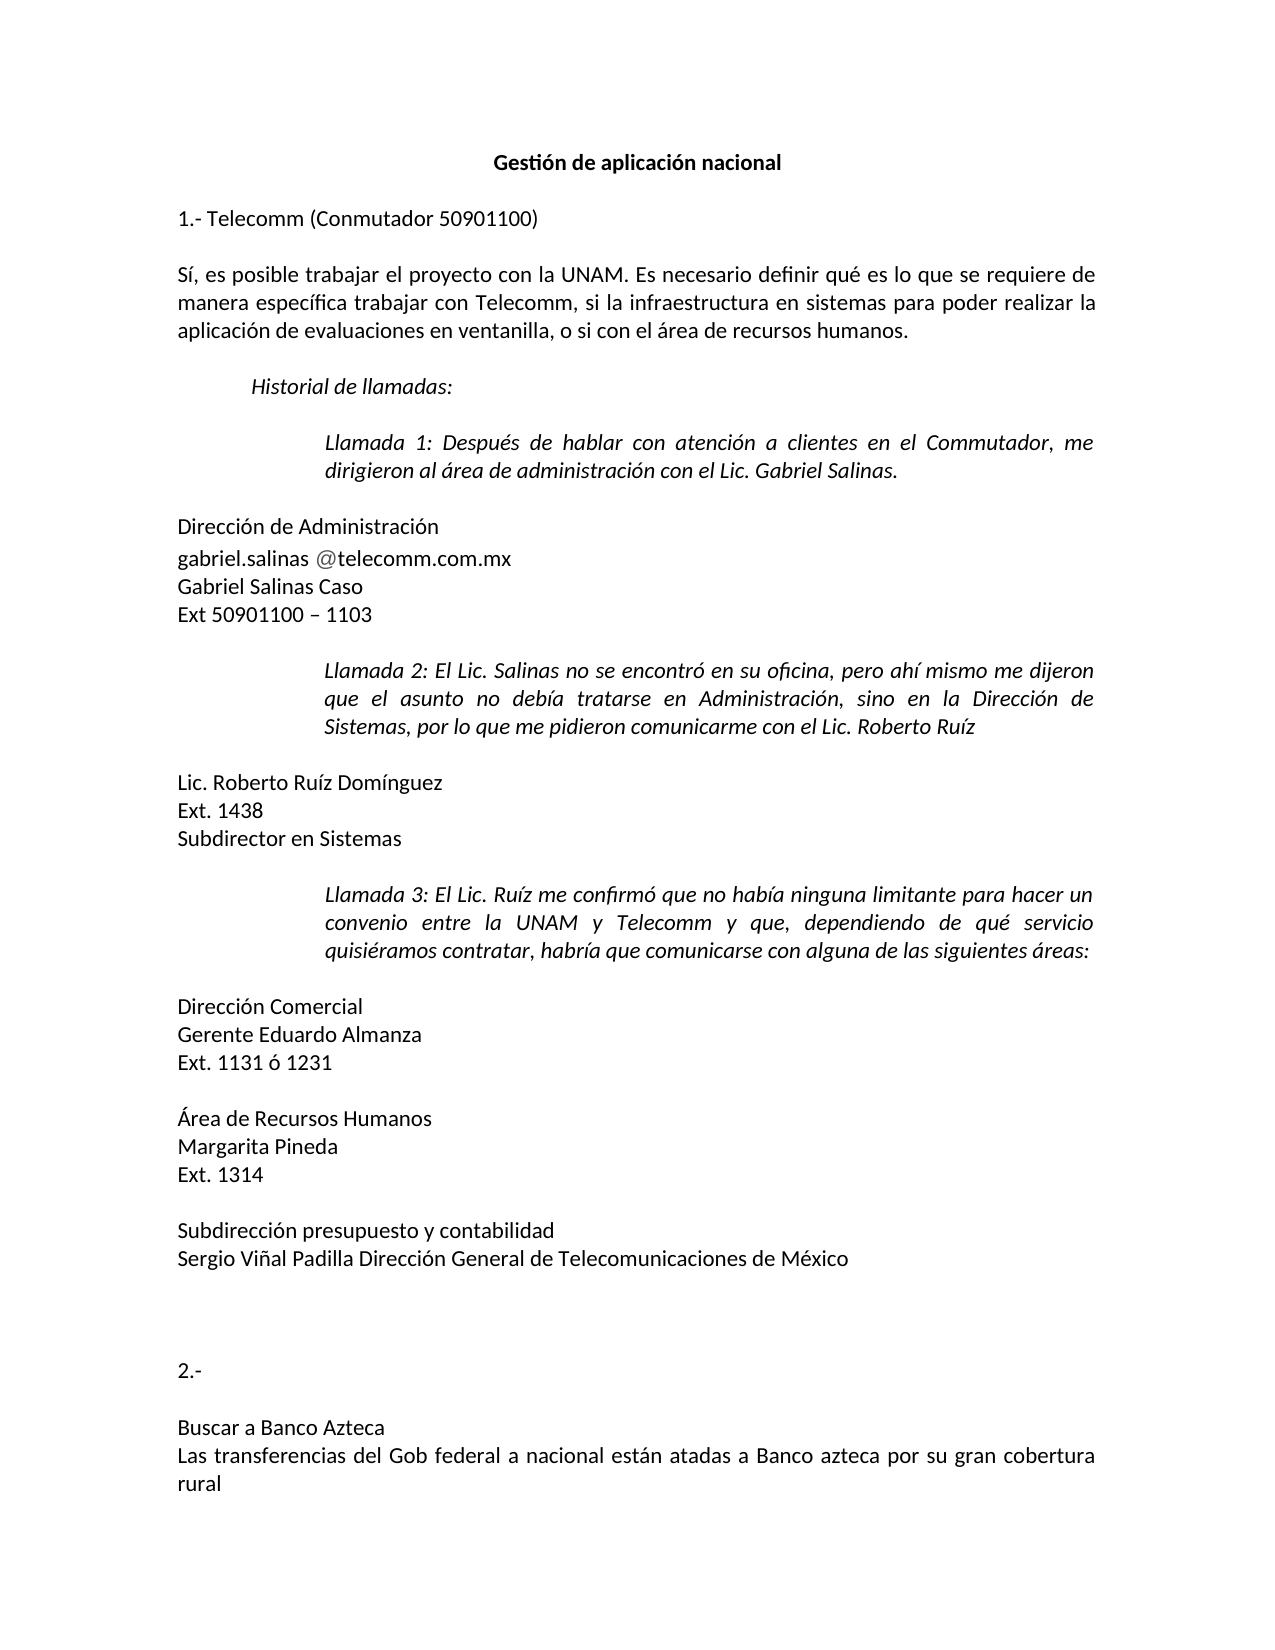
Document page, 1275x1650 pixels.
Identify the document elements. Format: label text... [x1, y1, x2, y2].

text Ext. 1131 ó 1231 [177, 1048, 1098, 1076]
text Sergio Viñal Padilla Dirección General de Telecomunicaciones de México [177, 1244, 1098, 1273]
text Ext 50901100 – 1103 [177, 600, 1098, 628]
text Gabriel Salinas Caso [177, 572, 1098, 600]
text Gestión de aplicación nacional [177, 148, 1098, 176]
text Llamada 2: El Lic. Salinas no se encontró en su oficina, pero ahí mismo me dijeron que el asunto no debía tratarse en Administración, sino en la Dirección de Sistemas, por lo que me pidieron comunicarme con el Lic. Roberto Ruíz [324, 656, 1098, 740]
text Dirección Comercial [177, 992, 1098, 1020]
text Dirección de Administración [177, 512, 1098, 540]
text Lic. Roberto Ruíz Domínguez [177, 768, 1098, 796]
text Ext. 1438 [177, 796, 1098, 824]
text Gerente Eduardo Almanza [177, 1020, 1098, 1048]
text Ext. 1314 [177, 1161, 1098, 1188]
text Subdirector en Sistemas [177, 824, 1098, 852]
text Las transferencias del Gob federal a nacional están atadas a Banco azteca por su gran cobertura rural [177, 1441, 1098, 1497]
text Subdirección presupuesto y contabilidad [177, 1217, 1098, 1244]
text 2.- [177, 1357, 1098, 1385]
text 1.- Telecomm (Conmutador 50901100) [177, 204, 1098, 232]
text Sí, es posible trabajar el proyecto con la UNAM. Es necesario definir qué es lo que se requiere de manera específica trabajar con Telecomm, si la infraestructura en sistemas para poder realizar la aplicación de evaluaciones en ventanilla, o si con el área de recursos humanos. [177, 260, 1098, 344]
text Llamada 1: Después de hablar con atención a clientes en el Commutador, me dirigieron al área de administración con el Lic. Gabriel Salinas. [325, 428, 1098, 484]
text Historial de llamadas: [177, 372, 1098, 400]
text Buscar a Banco Azteca [177, 1413, 1098, 1441]
subtitle gabriel.salinas @telecomm.com.mx [177, 544, 1098, 572]
text Llamada 3: El Lic. Ruíz me confirmó que no había ninguna limitante para hacer un convenio entre la UNAM y Telecomm y que, dependiendo de qué servicio quisiéramos contratar, habría que comunicarse con alguna de las siguientes áreas: [325, 880, 1098, 964]
text Margarita Pineda [177, 1132, 1098, 1161]
text Área de Recursos Humanos [177, 1104, 1098, 1132]
